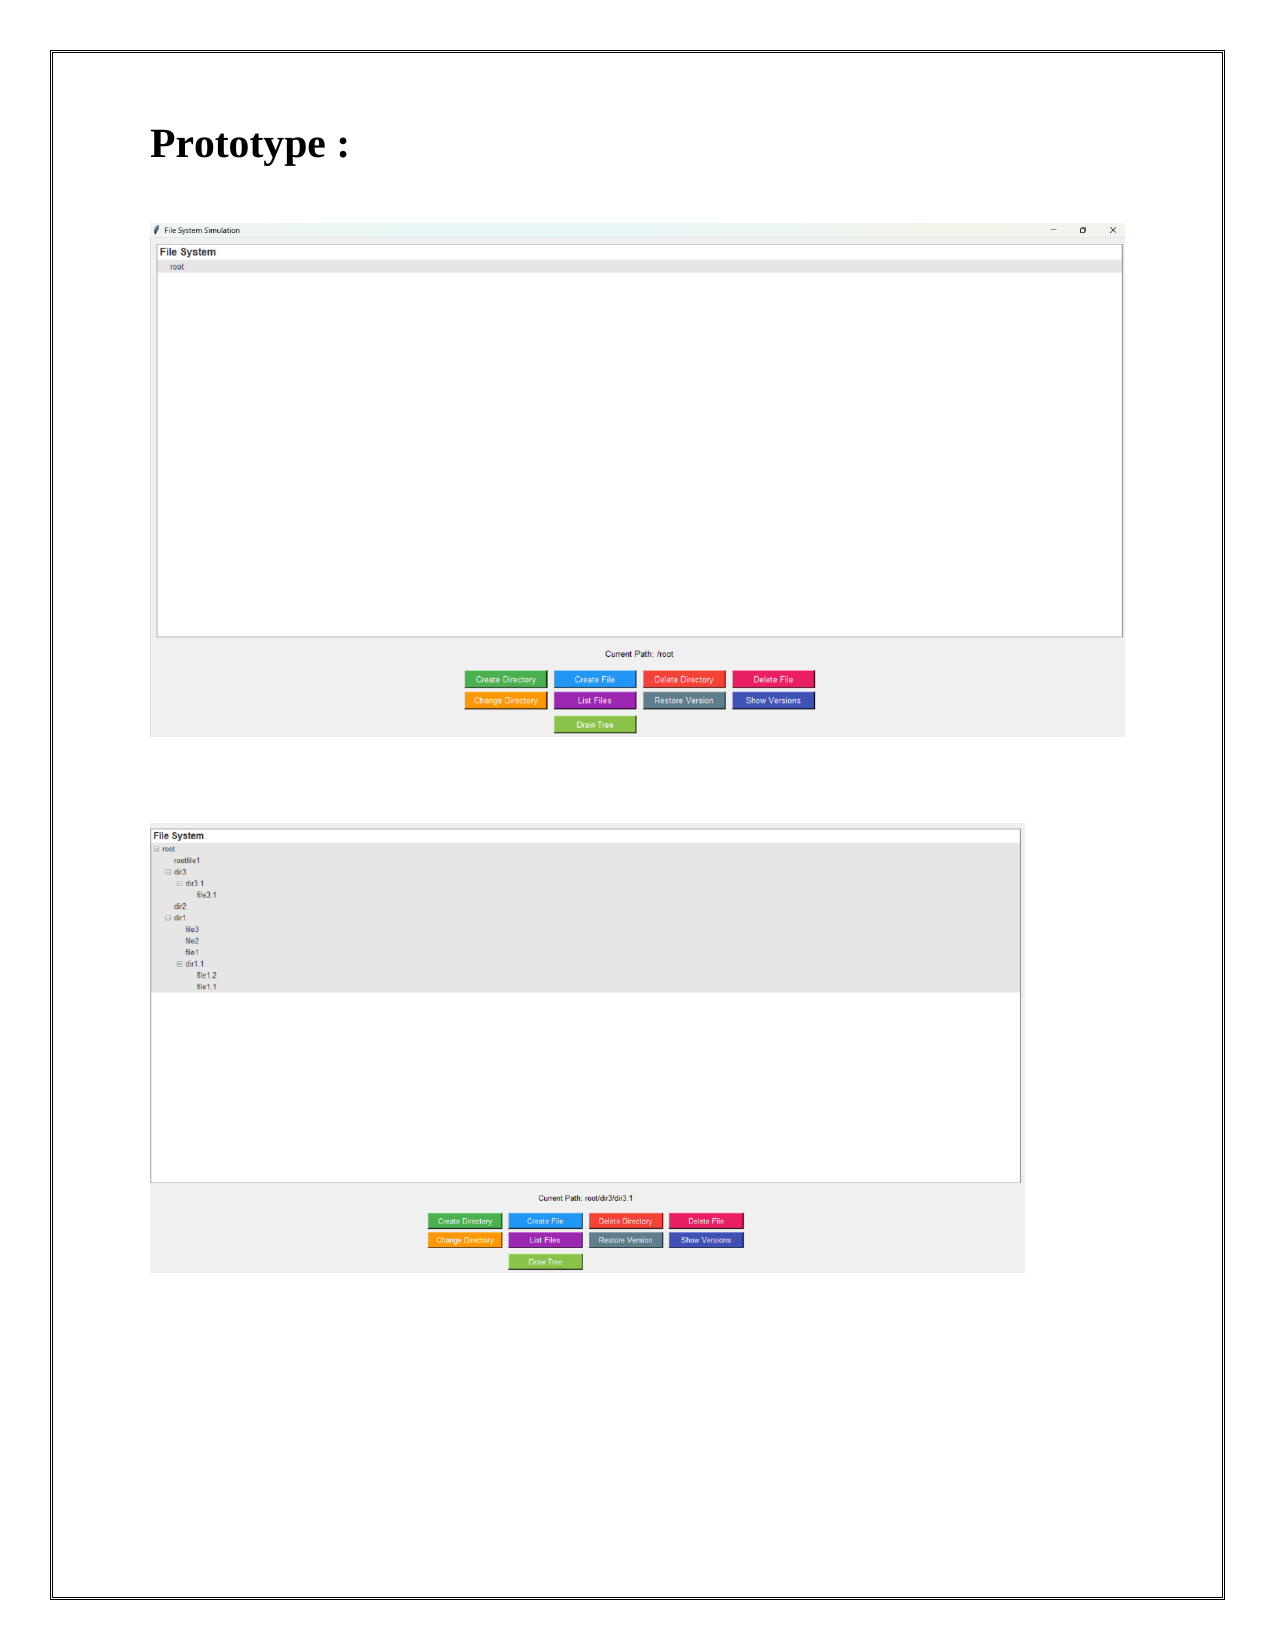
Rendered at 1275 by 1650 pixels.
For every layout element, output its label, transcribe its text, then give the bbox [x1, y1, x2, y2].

picture [150, 223, 1125, 737]
text Prototype : [150, 118, 1125, 166]
picture [150, 823, 1025, 1273]
